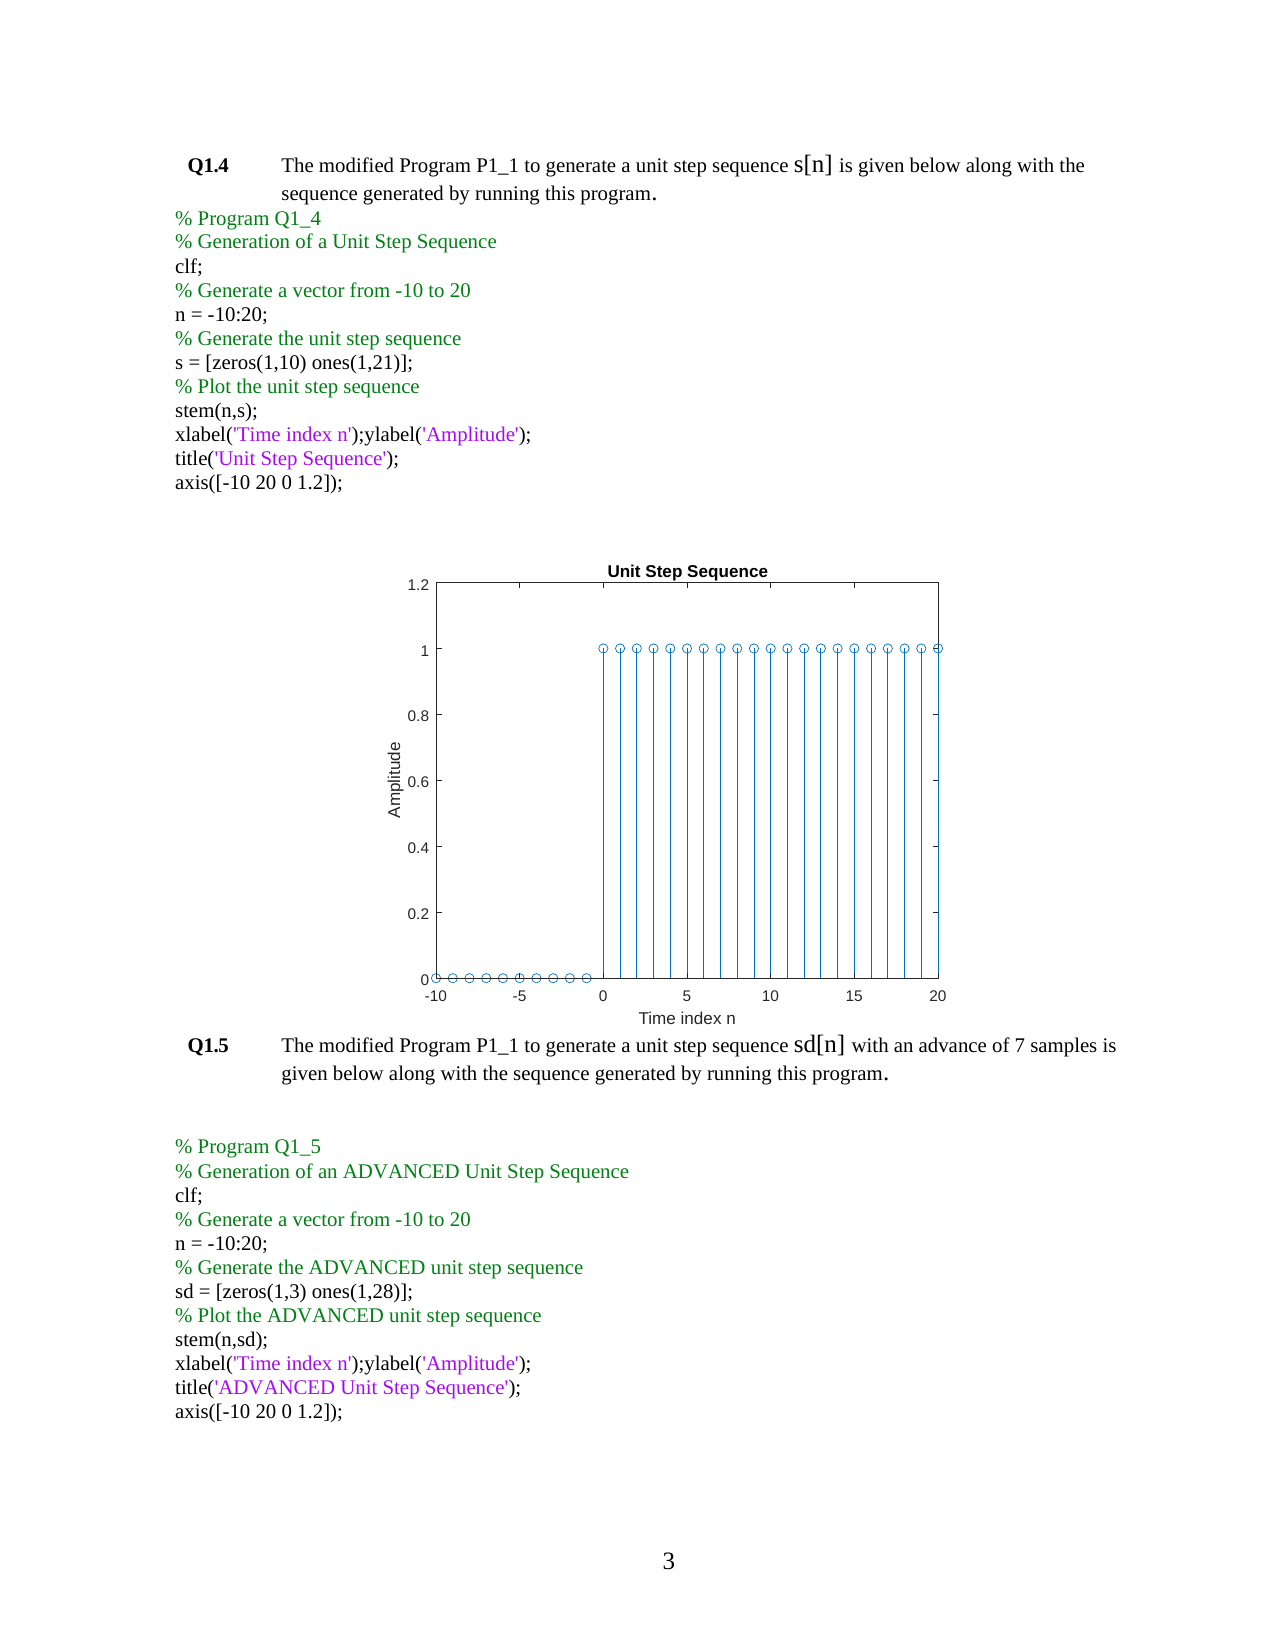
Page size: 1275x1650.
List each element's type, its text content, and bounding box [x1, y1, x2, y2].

text s = [zeros(1,10) ones(1,21)]; [175, 350, 1175, 374]
text n = -10:20; [175, 302, 1175, 326]
text axis([-10 20 0 1.2]); [175, 470, 1175, 494]
text % Plot the unit step sequence [175, 374, 1175, 398]
text n = -10:20; [175, 1231, 1175, 1255]
text stem(n,s); [175, 398, 1175, 422]
text % Plot the ADVANCED unit step sequence [175, 1303, 1175, 1327]
text xlabel('Time index n');ylabel('Amplitude'); [175, 422, 1175, 446]
text Q1.4 The modified Program P1_1 to generate a unit step sequence s[n] is given below along with the sequence generated by running this program. [187, 151, 1162, 205]
text % Generation of a Unit Step Sequence [175, 229, 1175, 253]
text xlabel('Time index n');ylabel('Amplitude'); [175, 1351, 1175, 1375]
text % Generate the ADVANCED unit step sequence [175, 1255, 1175, 1279]
text % Generate the unit step sequence [175, 326, 1175, 350]
text clf; [175, 253, 1175, 278]
text clf; [175, 1183, 1175, 1207]
text % Program Q1_5 [175, 1134, 1175, 1158]
text Q1.5 The modified Program P1_1 to generate a unit step sequence sd[n] with an advance of 7 samples is given below along with the sequence generated by running this program. [187, 1031, 1162, 1086]
text % Generation of an ADVANCED Unit Step Sequence [175, 1158, 1175, 1183]
text % Generate a vector from -10 to 20 [175, 278, 1175, 302]
text sd = [zeros(1,3) ones(1,28)]; [175, 1279, 1175, 1303]
text axis([-10 20 0 1.2]); [175, 1399, 1175, 1423]
text stem(n,sd); [175, 1327, 1175, 1351]
text % Program Q1_4 [175, 205, 1175, 229]
text title('Unit Step Sequence'); [175, 446, 1175, 470]
text % Generate a vector from -10 to 20 [175, 1207, 1175, 1231]
text title('ADVANCED Unit Step Sequence'); [175, 1375, 1175, 1399]
